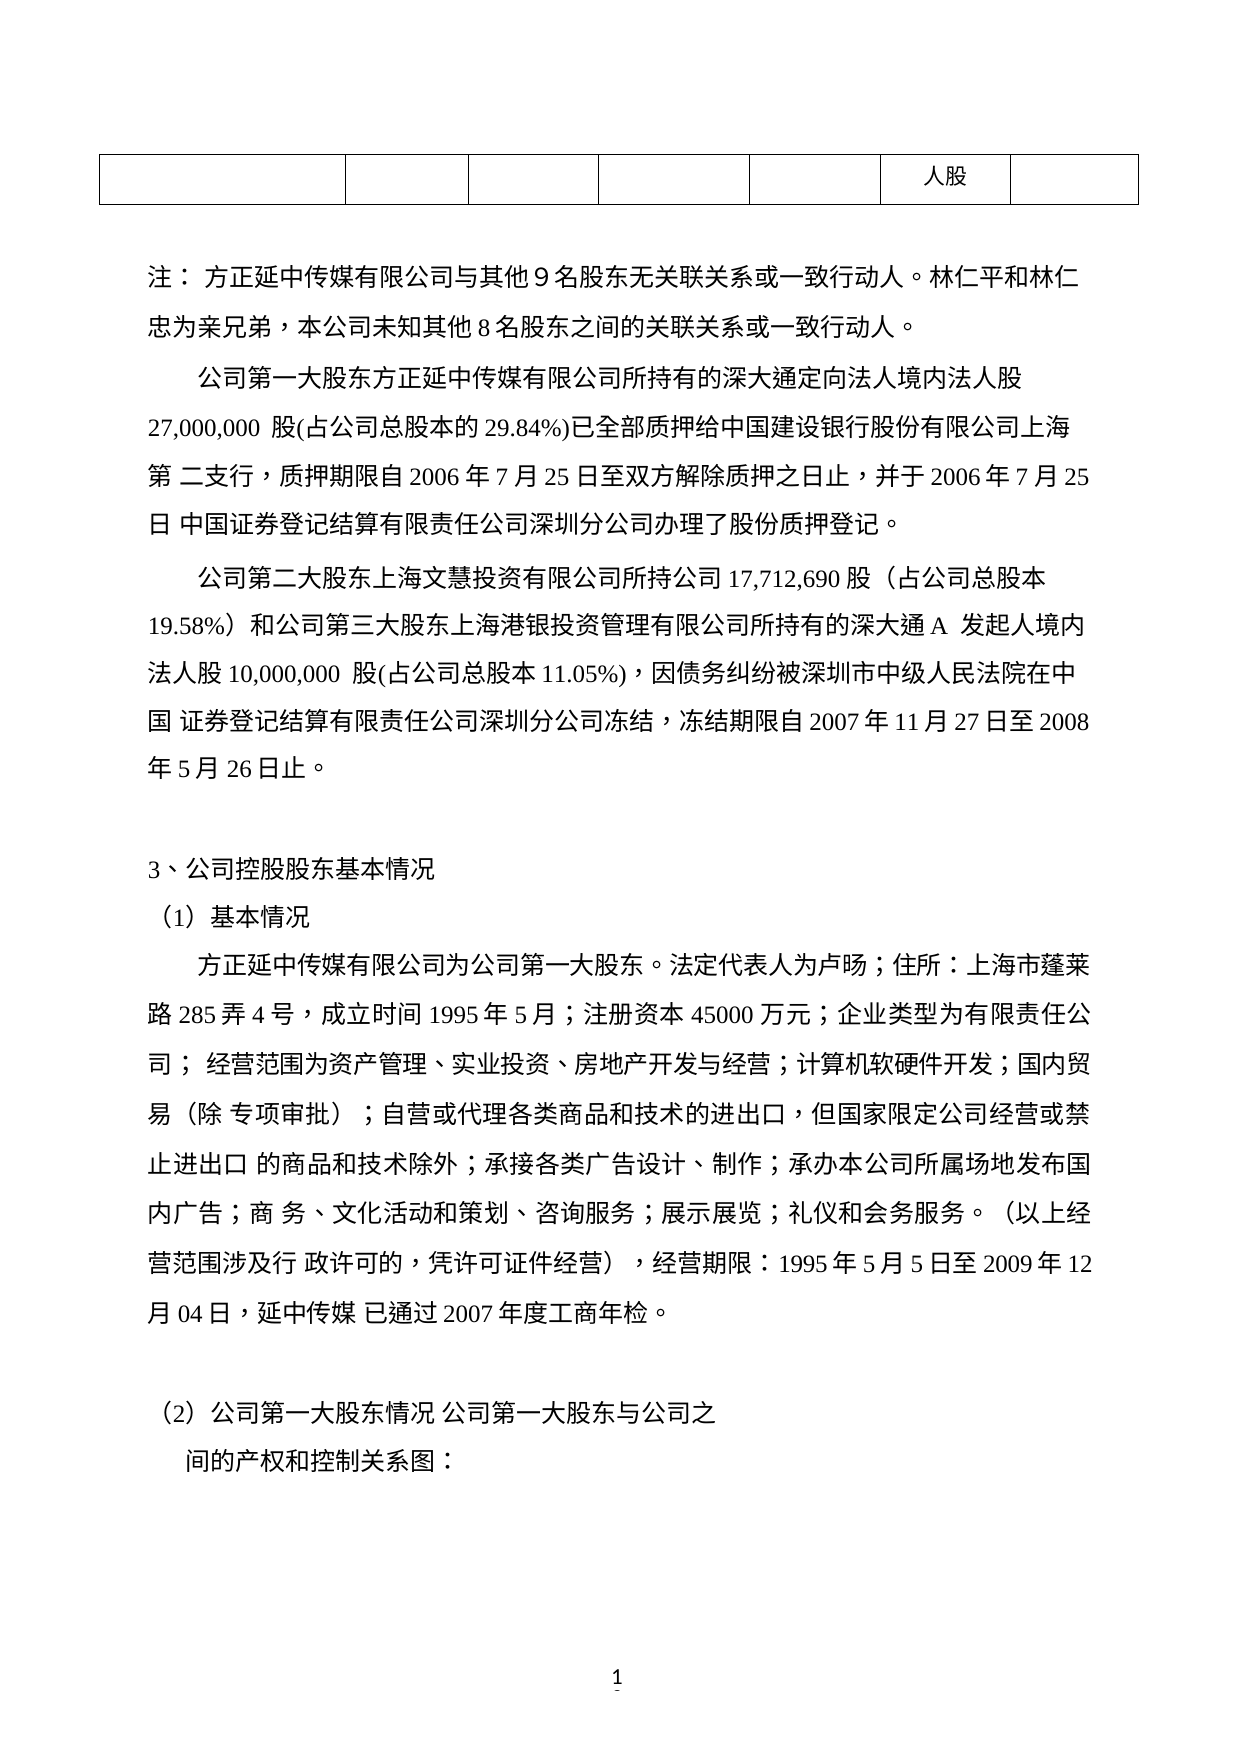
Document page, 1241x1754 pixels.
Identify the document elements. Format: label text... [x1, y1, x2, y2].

table_header [1011, 155, 1138, 204]
table_header [750, 155, 880, 204]
table_header 人股 [881, 155, 1010, 204]
text 公司第二大股东上海文慧投资有限公司所持公司17,712,690 股（占公司总股本 19.58%）和公司第三大股东上海港银投资管理有限公司所持有的深大通A 发起人境内 法人股10,000,000 股(占公司总股本11.05%)，因债务纠纷被深圳市中级人民法院在中国 证券登记结算有限责任公司深圳分公司冻结，冻结期限自2007年11月27日至2008年5月 26日止。 [148, 560, 1094, 785]
table_header [469, 155, 598, 204]
table_header [100, 155, 345, 204]
text 方正延中传媒有限公司为公司第一大股东。法定代表人为卢旸；住所：上海市蓬莱 路285弄4号，成立时间1995年5月；注册资本45000 万元；企业类型为有限责任公司； 经营范围为资产管理、实业投资、房地产开发与经营；计算机软硬件开发；国内贸易（除 专项审批）；自营或代理各类商品和技术的进出口，但国家限定公司经营或禁止进出口 的商品和技术除外；承接各类广告设计、制作；承办本公司所属场地发布国内广告；商 务、文化活动和策划、咨询服务；展示展览；礼仪和会务服务。（以上经营范围涉及行 政许可的，凭许可证件经营），经营期限：1995年5月5日至2009年12月04日，延中传媒 已通过2007年度工商年检。 [148, 947, 1093, 1329]
text （2）公司第一大股东情况 公司第一大股东与公司之间的产权和控制关系图： [148, 1396, 737, 1478]
text 3、公司控股股东基本情况 [148, 851, 1087, 885]
text 注： 方正延中传媒有限公司与其他９名股东无关联关系或一致行动人。林仁平和林仁 忠为亲兄弟，本公司未知其他8名股东之间的关联关系或一致行动人。 [148, 260, 1087, 344]
text 公司第一大股东方正延中传媒有限公司所持有的深大通定向法人境内法人股 27,000,000 股(占公司总股本的29.84%)已全部质押给中国建设银行股份有限公司上海第 二支行，质押期限自2006 年7 月25 日至双方解除质押之日止，并于2006年7 月25 日 中国证券登记结算有限责任公司深圳分公司办理了股份质押登记。 [148, 361, 1094, 541]
table_header [599, 155, 749, 204]
text （1）基本情况 [148, 899, 1087, 933]
table_header [346, 155, 468, 204]
